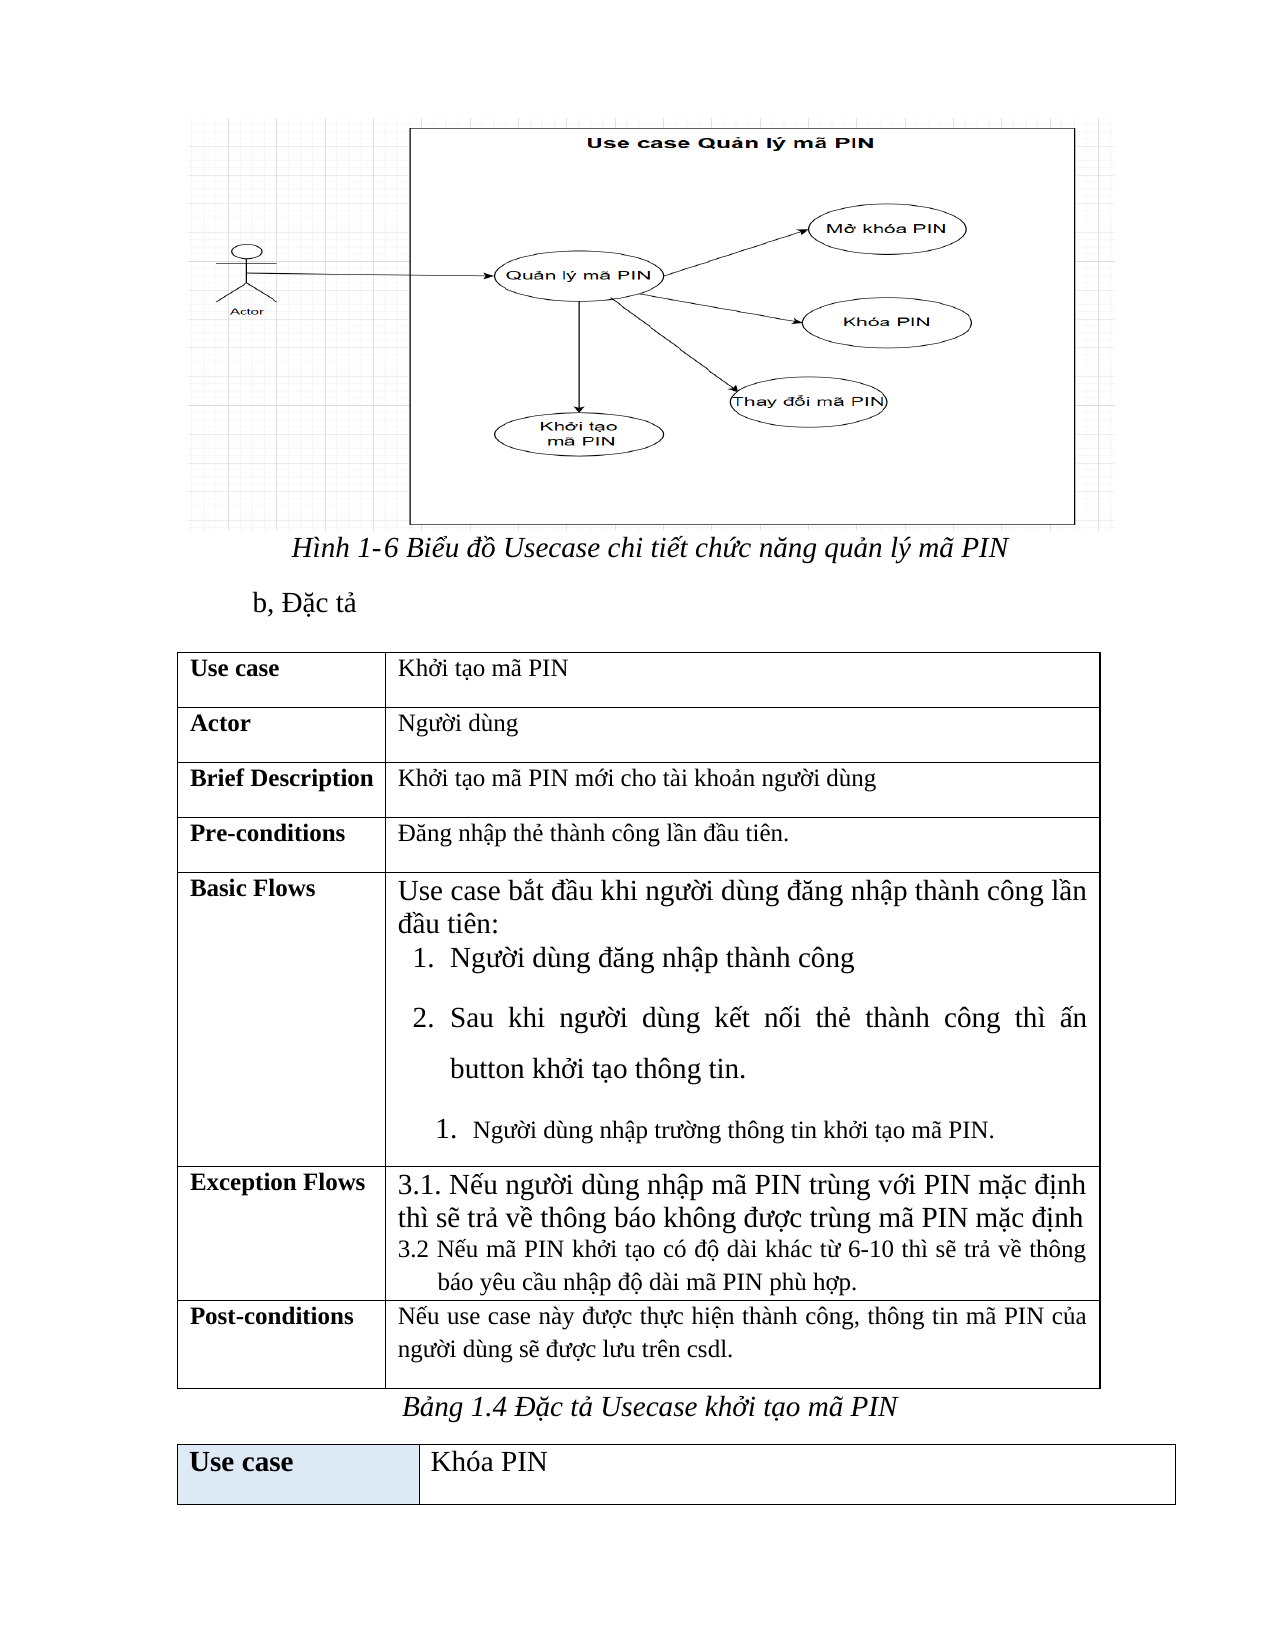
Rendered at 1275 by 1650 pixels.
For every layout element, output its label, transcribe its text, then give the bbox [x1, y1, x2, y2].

text b, Đặc tả [177, 585, 1125, 618]
table_cell Basic Flows [178, 873, 385, 1166]
table_header Use case [178, 653, 385, 707]
table_cell Use case bắt đầu khi người dùng đăng nhập thành công lần đầu tiên: Người dùng đăng nhập thành công Sau khi người dùng kết nối thẻ thành công thì ấn button khởi tạo thông tin. Người dùng nhập trường thông tin khởi tạo mã PIN. [386, 873, 1099, 1166]
table_cell Nếu use case này được thực hiện thành công, thông tin mã PIN của người dùng sẽ được lưu trên csdl. [386, 1301, 1099, 1388]
table_cell Post-conditions [178, 1301, 385, 1388]
text Hình 1-6 Biểu đồ Usecase chi tiết chức năng quản lý mã PIN [177, 531, 1125, 564]
table_cell Actor [178, 708, 385, 762]
table_cell Người dùng [386, 708, 1099, 762]
text Bảng 1.4 Đặc tả Usecase khởi tạo mã PIN [177, 1389, 1125, 1423]
table_cell Đăng nhập thẻ thành công lần đầu tiên. [386, 818, 1099, 872]
table_cell Brief Description [178, 763, 385, 817]
table_header Khóa PIN [420, 1445, 1175, 1504]
table_cell Exception Flows [178, 1167, 385, 1300]
table_cell 3.1. Nếu người dùng nhập mã PIN trùng với PIN mặc định thì sẽ trả về thông báo không được trùng mã PIN mặc định 3.2 Nếu mã PIN khởi tạo có độ dài khác từ 6-10 thì sẽ trả về thông báo yêu cầu nhập độ dài mã PIN phù hợp. [386, 1167, 1099, 1300]
picture [187, 118, 1115, 531]
table_cell Khởi tạo mã PIN mới cho tài khoản người dùng [386, 763, 1099, 817]
table_cell Pre-conditions [178, 818, 385, 872]
table_header Use case [178, 1445, 419, 1504]
table_header Khởi tạo mã PIN [386, 653, 1099, 707]
